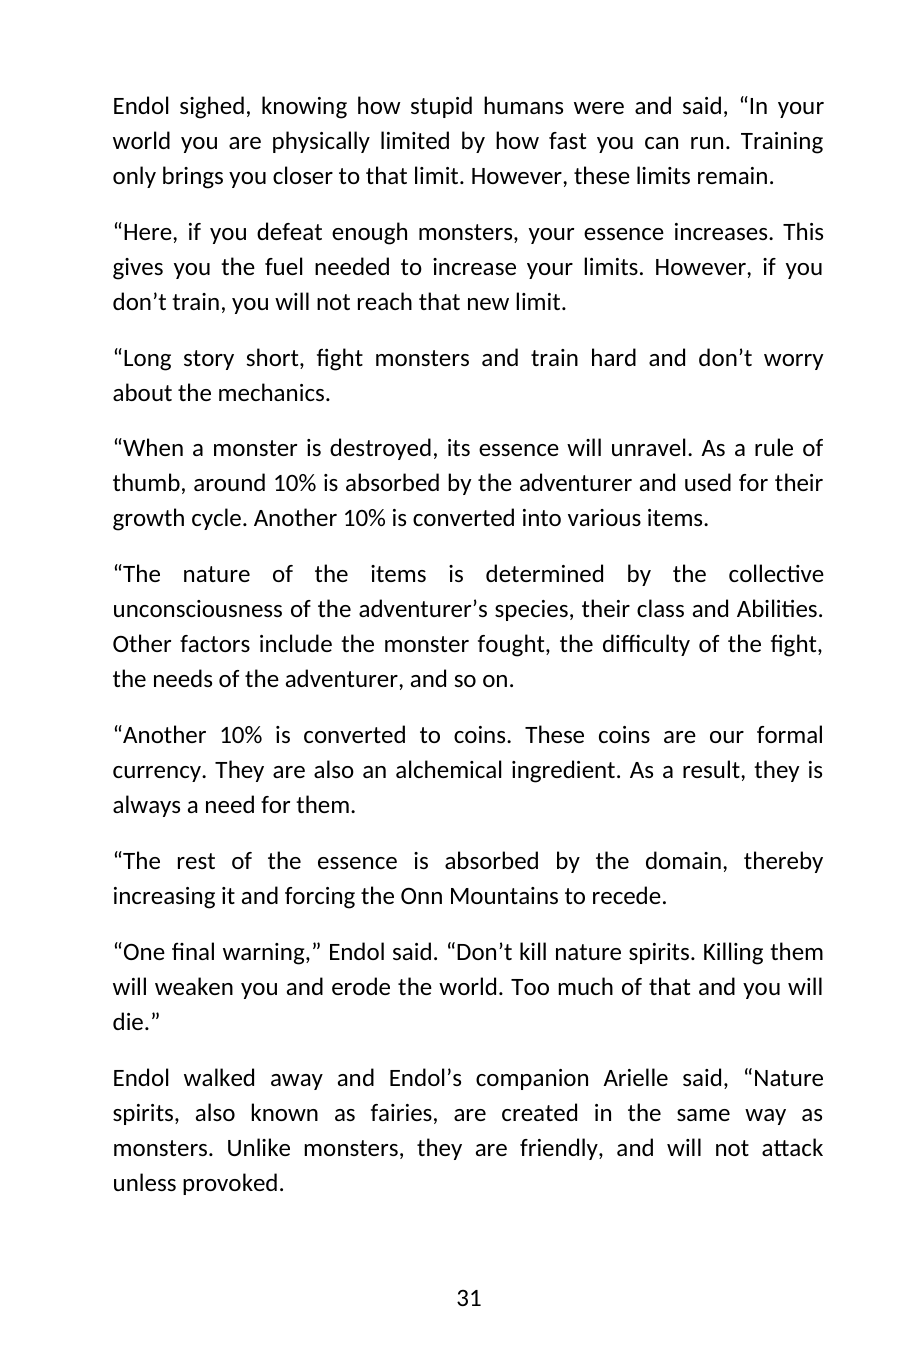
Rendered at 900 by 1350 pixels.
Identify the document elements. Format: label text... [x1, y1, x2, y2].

text “Here, if you defeat enough monsters, your essence increases. This gives you the fuel needed to increase your limits. However, if you don’t train, you will not reach that new limit. [112, 216, 825, 316]
text “One final warning,” Endol said. “Don’t kill nature spirits. Killing them will weaken you and erode the world. Too much of that and you will die.” [112, 936, 825, 1036]
text “The rest of the essence is absorbed by the domain, thereby increasing it and forcing the Onn Mountains to recede. [112, 845, 825, 911]
text “The nature of the items is determined by the collective unconsciousness of the adventurer’s species, their class and Abilities. Other factors include the monster fought, the difficulty of the fight, the needs of the adventurer, and so on. [112, 558, 825, 694]
text “When a monster is destroyed, its essence will unravel. As a rule of thumb, around 10% is absorbed by the adventurer and used for their growth cycle. Another 10% is converted into various items. [112, 432, 825, 533]
text “Another 10% is converted to coins. These coins are our formal currency. They are also an alchemical ingredient. As a result, they is always a need for them. [112, 719, 825, 820]
text Endol walked away and Endol’s companion Arielle said, “Nature spirits, also known as fairies, are created in the same way as monsters. Unlike monsters, they are friendly, and will not attack unless provoked. [112, 1062, 825, 1197]
text “Long story short, fight monsters and train hard and don’t worry about the mechanics. [112, 342, 825, 407]
text Endol sighed, knowing how stupid humans were and said, “In your world you are physically limited by how fast you can run. Training only brings you closer to that limit. However, these limits remain. [112, 90, 825, 191]
